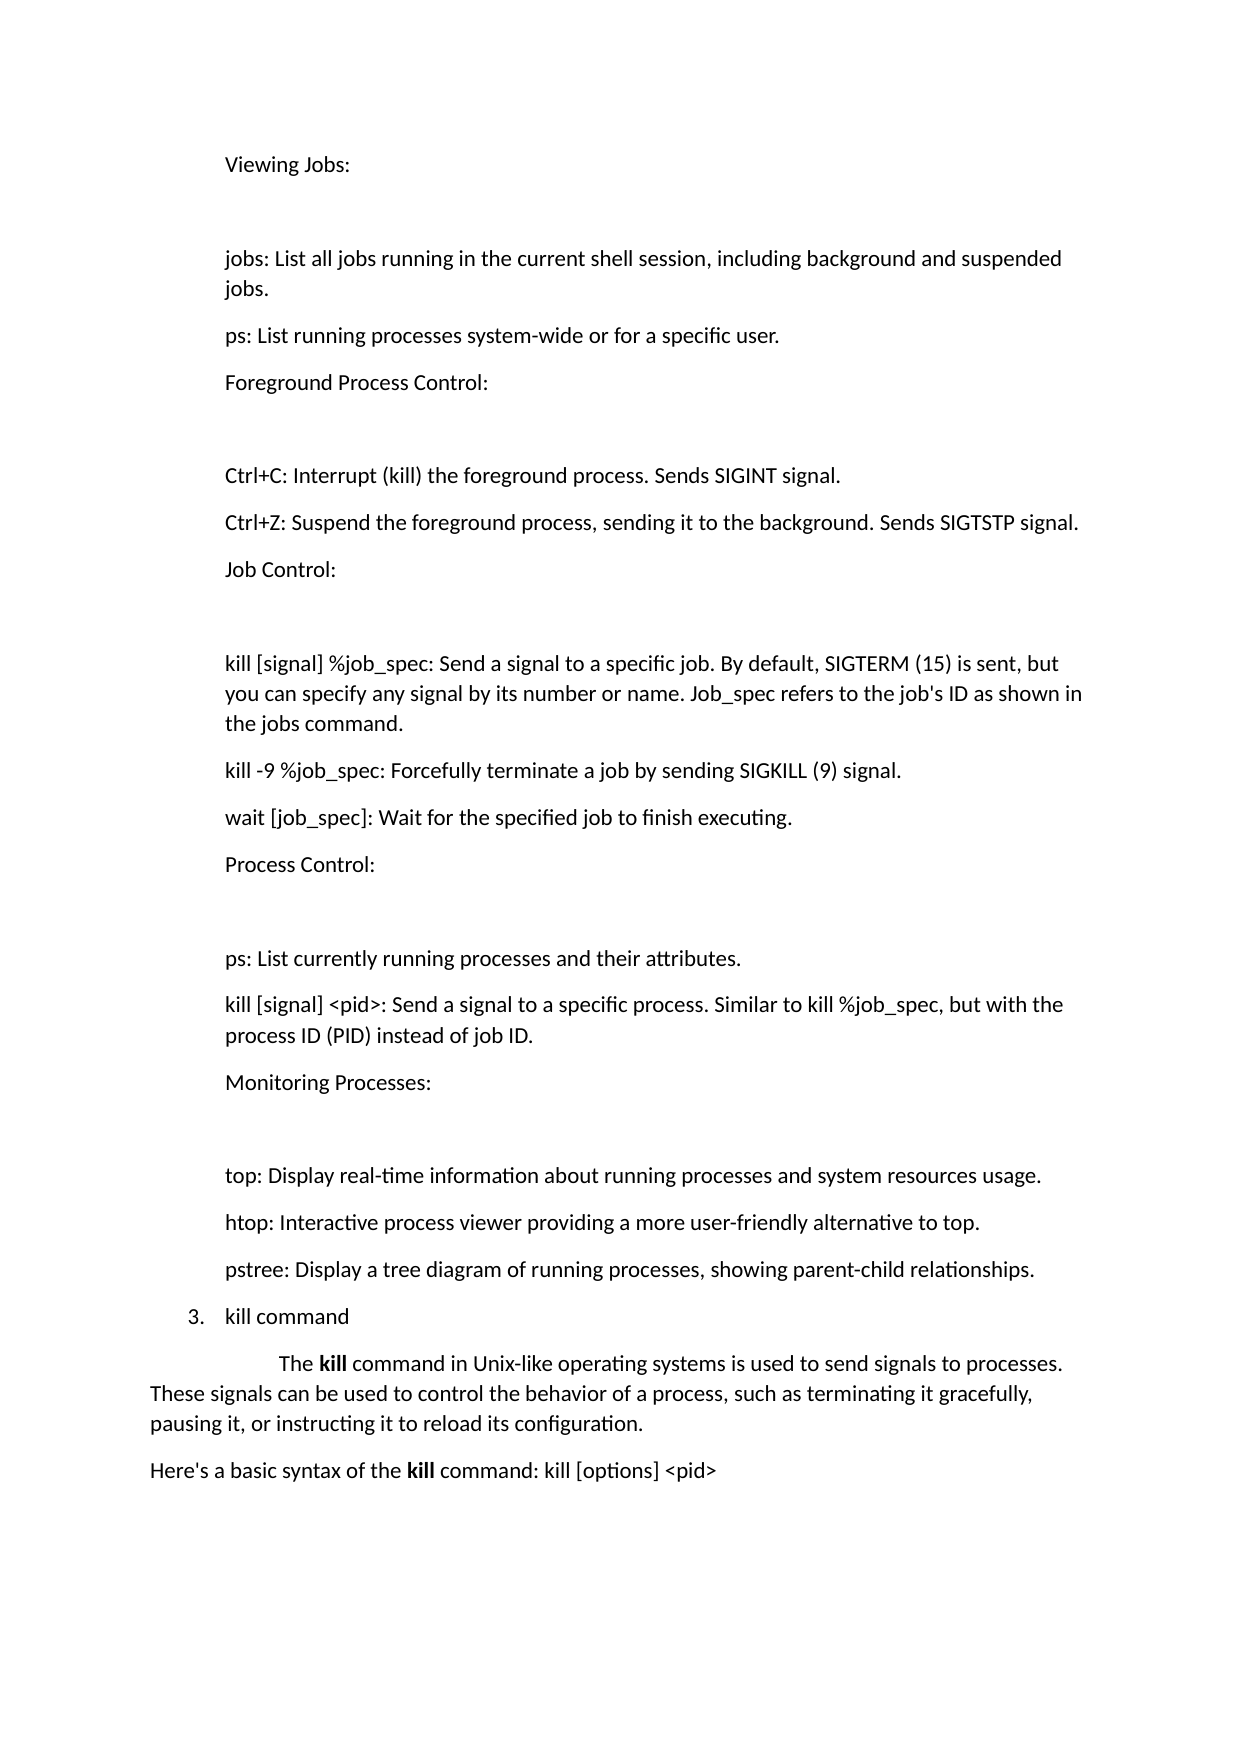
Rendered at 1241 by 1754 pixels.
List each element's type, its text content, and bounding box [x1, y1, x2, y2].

text Job Control: [225, 555, 1090, 583]
text htop: Interactive process viewer providing a more user-friendly alternative to top. [225, 1208, 1090, 1236]
list kill command [187, 1302, 1090, 1330]
text The kill command in Unix-like operating systems is used to send signals to processes. These signals can be used to control the behavior of a process, such as terminating it gracefully, pausing it, or instructing it to reload its configuration. [150, 1349, 1090, 1437]
text kill -9 %job_spec: Forcefully terminate a job by sending SIGKILL (9) signal. [225, 756, 1090, 784]
text jobs: List all jobs running in the current shell session, including background and suspended jobs. [225, 244, 1090, 302]
text kill [signal] %job_spec: Send a signal to a specific job. By default, SIGTERM (15) is sent, but you can specify any signal by its number or name. Job_spec refers to the job's ID as shown in the jobs command. [225, 649, 1090, 737]
text Here's a basic syntax of the kill command: kill [options] <pid> [150, 1456, 1090, 1484]
text Ctrl+C: Interrupt (kill) the foreground process. Sends SIGINT signal. [225, 461, 1090, 489]
text Foreground Process Control: [225, 368, 1090, 396]
text ps: List currently running processes and their attributes. [225, 944, 1090, 972]
text Process Control: [225, 850, 1090, 878]
text Viewing Jobs: [225, 150, 1090, 178]
text kill [signal] <pid>: Send a signal to a specific process. Similar to kill %job_spec, but with the process ID (PID) instead of job ID. [225, 991, 1090, 1049]
text top: Display real-time information about running processes and system resources usage. [225, 1161, 1090, 1189]
text Ctrl+Z: Suspend the foreground process, sending it to the background. Sends SIGTSTP signal. [225, 508, 1090, 536]
text pstree: Display a tree diagram of running processes, showing parent-child relationships. [225, 1255, 1090, 1283]
text wait [job_spec]: Wait for the specified job to finish executing. [225, 803, 1090, 831]
text Monitoring Processes: [225, 1068, 1090, 1096]
text ps: List running processes system-wide or for a specific user. [225, 321, 1090, 349]
